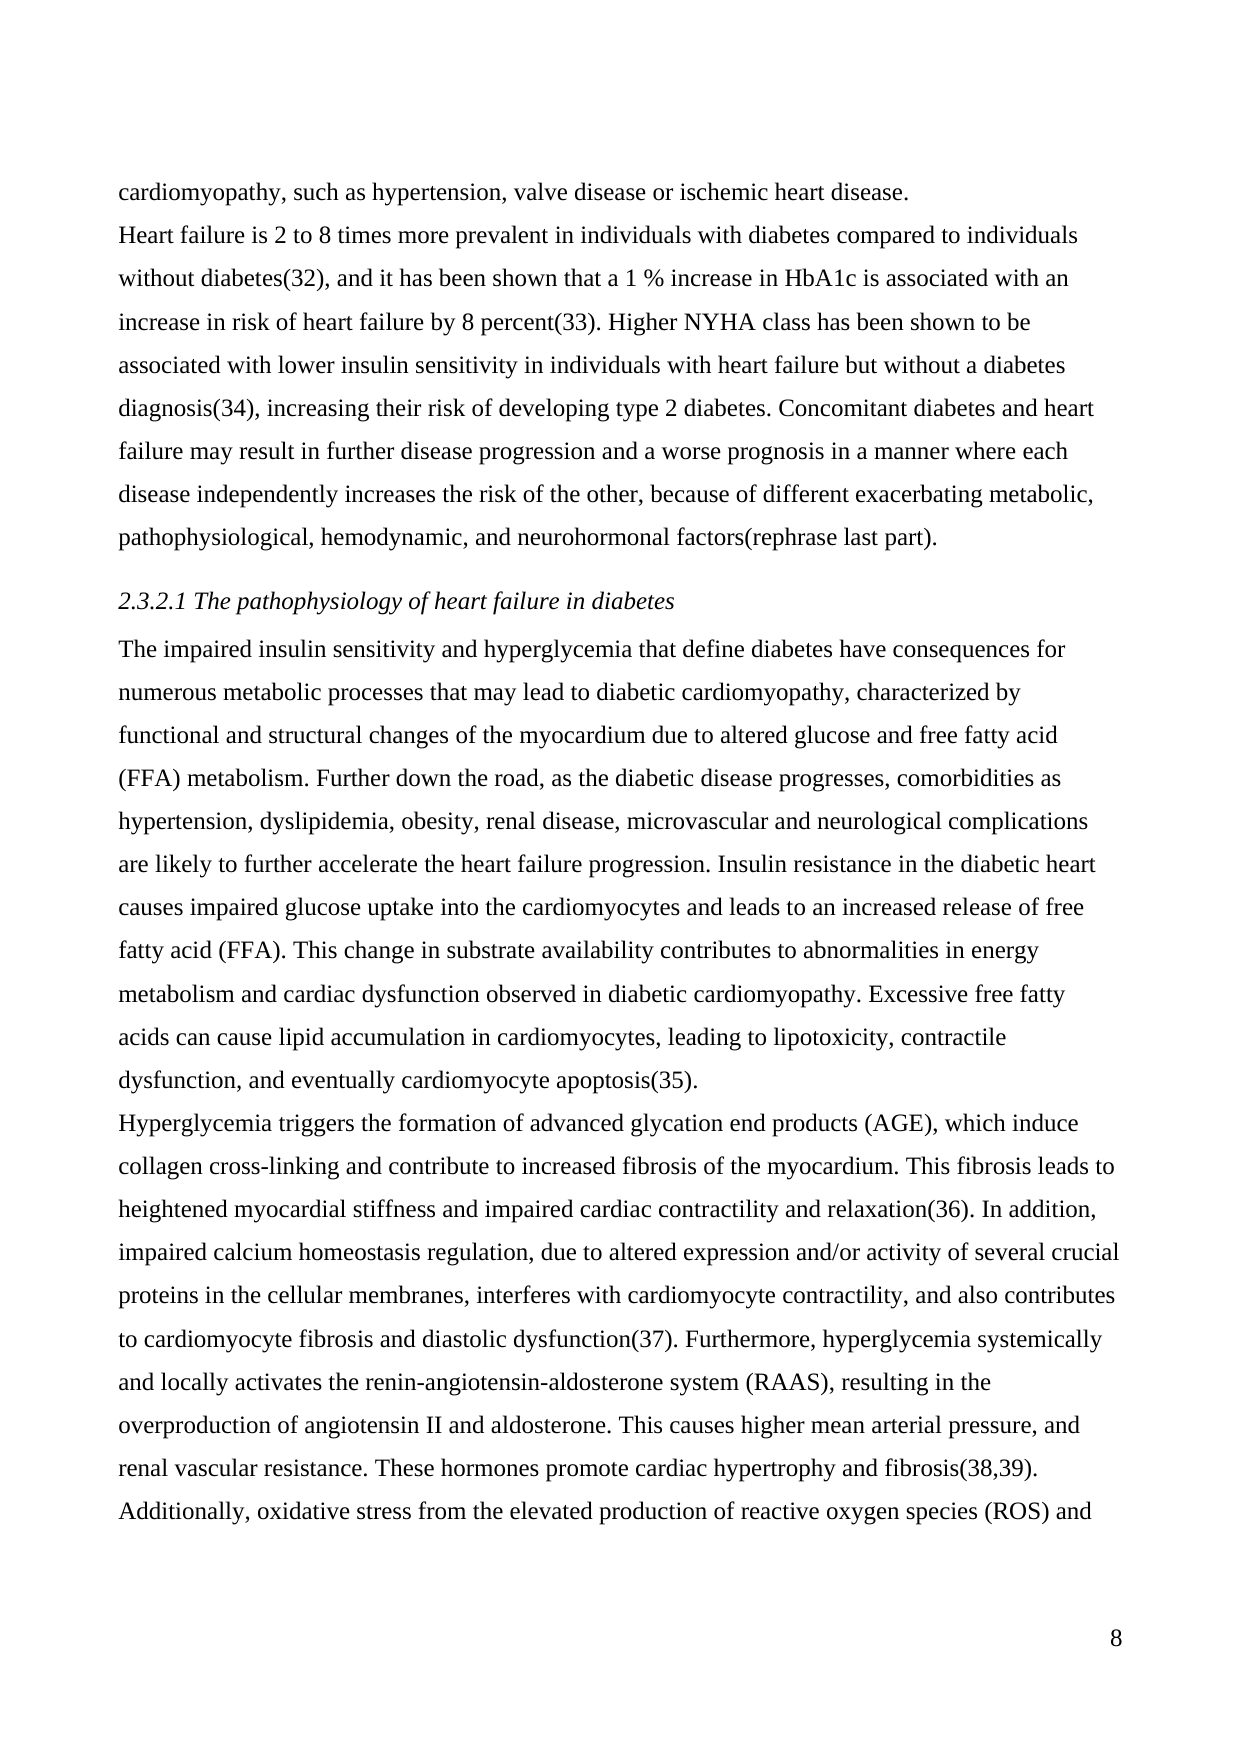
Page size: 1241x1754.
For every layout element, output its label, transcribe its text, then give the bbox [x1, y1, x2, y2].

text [118, 634, 1122, 1525]
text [118, 177, 1122, 551]
text 2.3.2.1 The pathophysiology of heart failure in diabetes [118, 586, 1122, 615]
